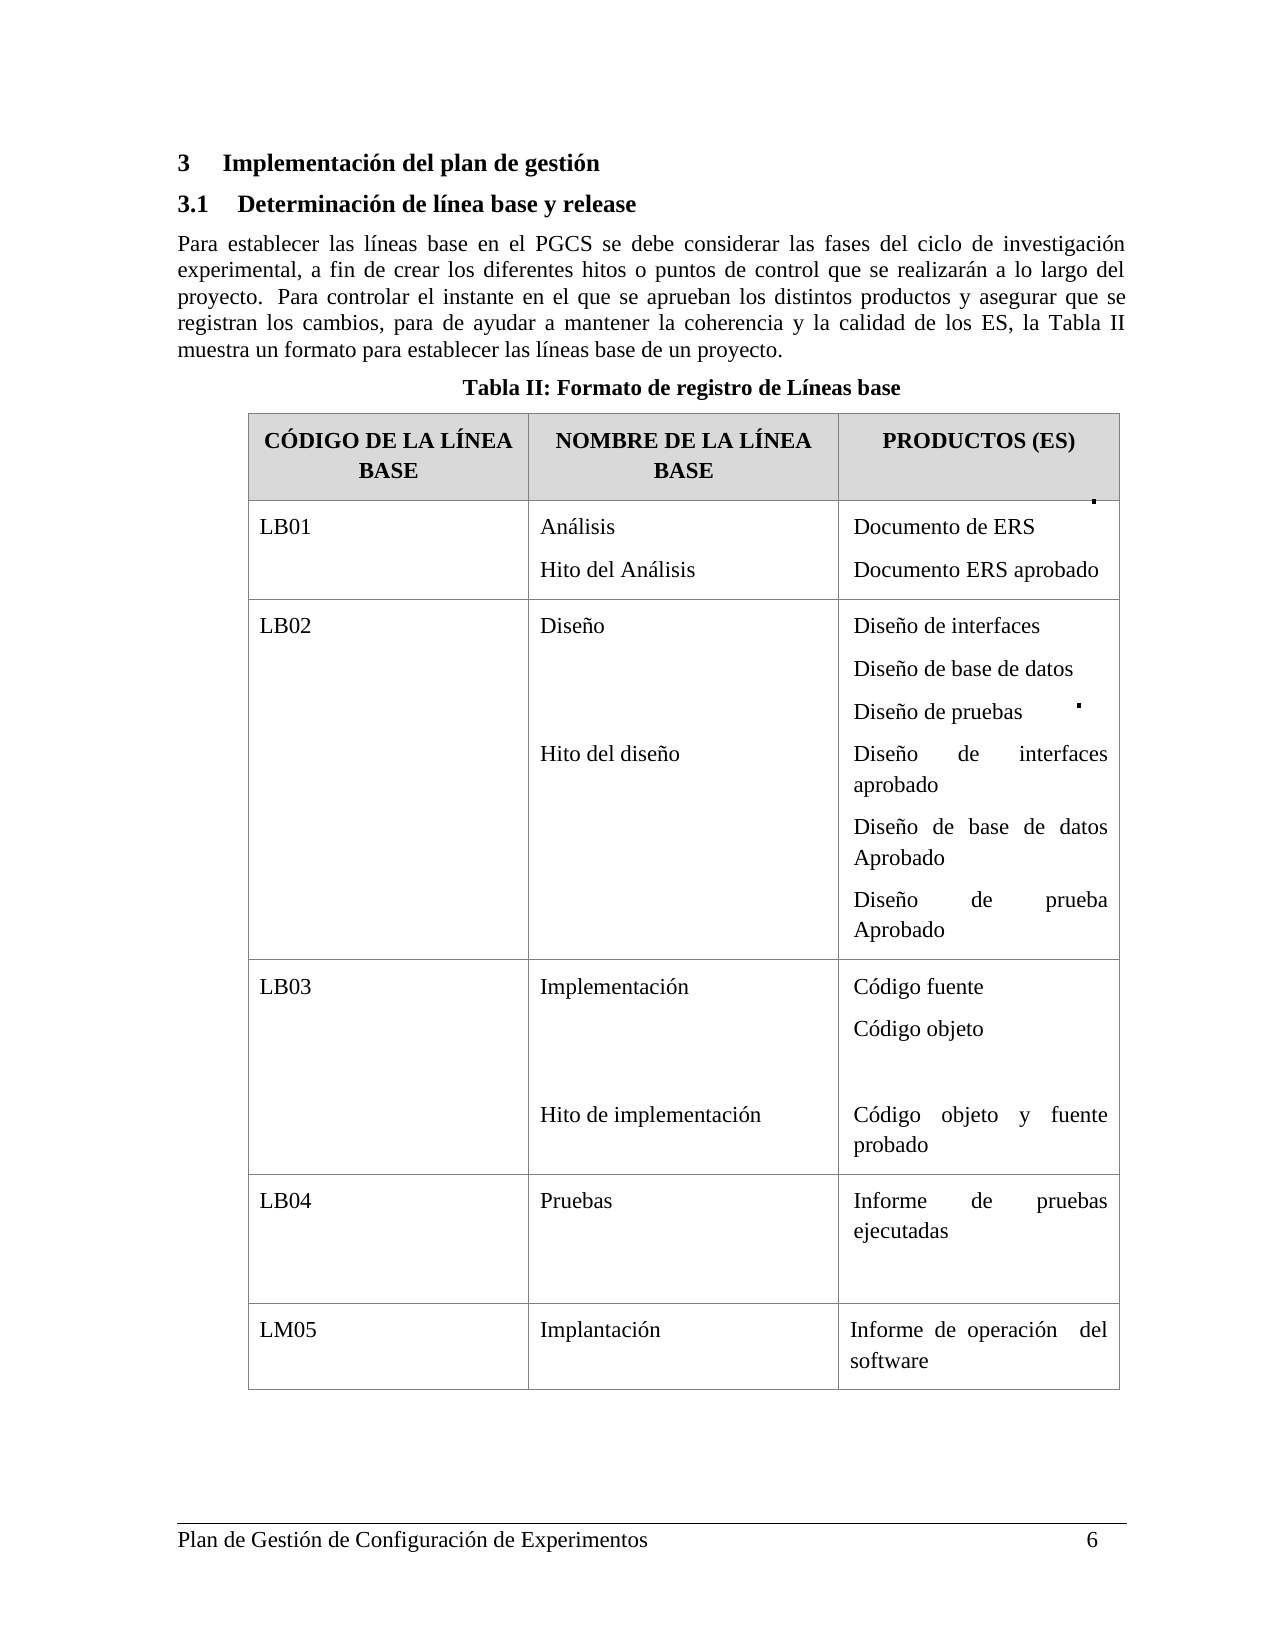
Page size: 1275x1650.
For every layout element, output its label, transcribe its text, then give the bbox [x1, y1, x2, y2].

text Para establecer las líneas base en el PGCS se debe considerar las fases del ciclo de investigación experimental, a fin de crear los diferentes hitos o puntos de control que se realizarán a lo largo del proyecto. Para controlar el instante en el que se aprueban los distintos productos y asegurar que se registran los cambios, para de ayudar a mantener la coherencia y la calidad de los ES, la Tabla II muestra un formato para establecer las líneas base de un proyecto. [177, 230, 1127, 362]
table_cell Pruebas [529, 1175, 838, 1303]
table_cell Diseño de interfaces Diseño de base de datos Diseño de pruebas Diseño de interfaces aprobado Diseño de base de datos Aprobado Diseño de prueba Aprobado [839, 600, 1119, 959]
table_cell Documento de ERS Documento ERS aprobado [839, 501, 1119, 599]
list Implementación del plan de gestión [177, 148, 1127, 176]
table_cell Implantación [529, 1304, 838, 1389]
table_cell LB01 [249, 501, 528, 599]
table_cell Diseño Hito del diseño [529, 600, 838, 959]
table_cell Implementación Hito de implementación [529, 960, 838, 1174]
text Tabla II: Formato de registro de Líneas base [236, 374, 1127, 401]
table_cell LB02 [249, 600, 528, 959]
table_cell LB03 [249, 960, 528, 1174]
table_cell Informe de pruebas ejecutadas [839, 1175, 1119, 1303]
table_header PRODUCTOS (ES) [839, 414, 1119, 500]
table_cell LB04 [249, 1175, 528, 1303]
list Determinación de línea base y release [177, 189, 1127, 218]
table_cell Análisis Hito del Análisis [529, 501, 838, 599]
table_cell Código fuente Código objeto Código objeto y fuente probado [839, 960, 1119, 1174]
table_header NOMBRE DE LA LÍNEA BASE [529, 414, 838, 500]
table_cell LM05 [249, 1304, 528, 1389]
table_header CÓDIGO DE LA LÍNEA BASE [249, 414, 528, 500]
table_cell Informe de operación del software [839, 1304, 1119, 1389]
